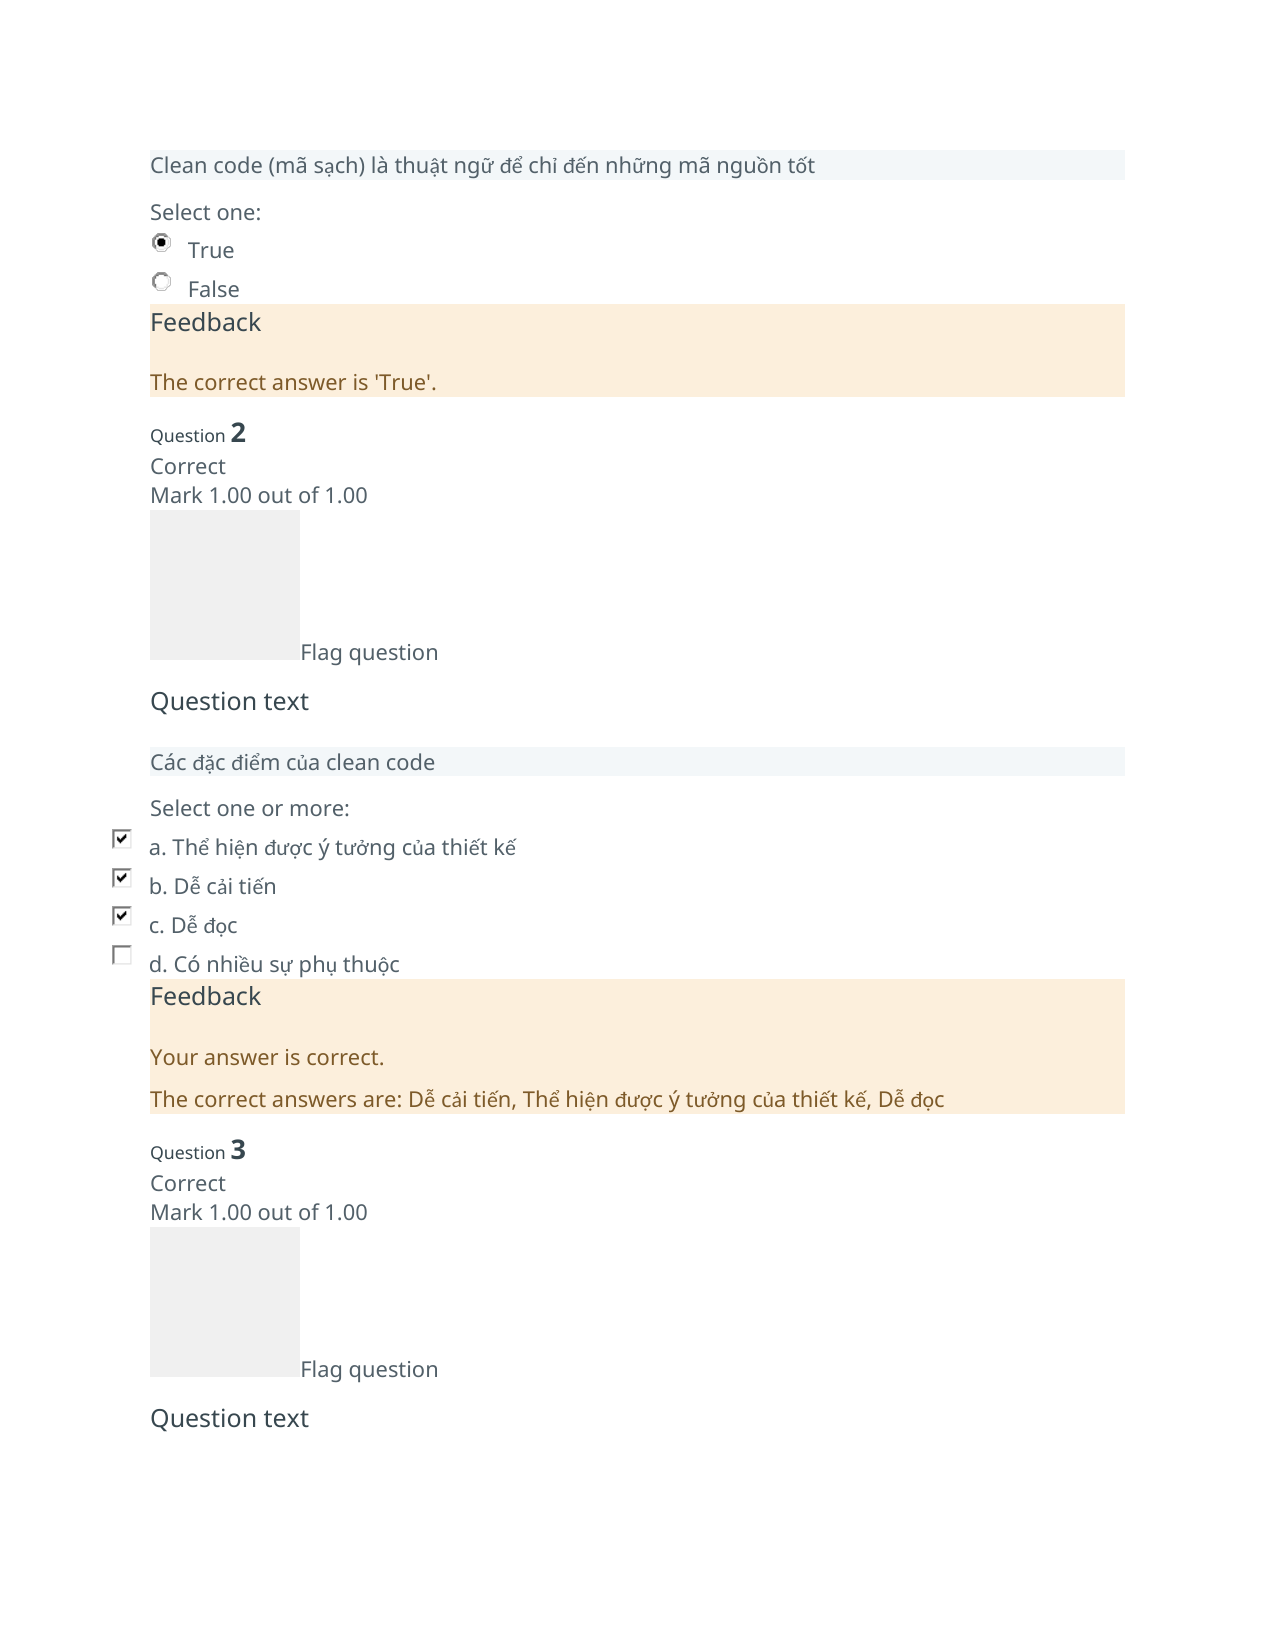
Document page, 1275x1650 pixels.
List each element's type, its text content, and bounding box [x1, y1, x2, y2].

text Feedback [150, 979, 1125, 1013]
text Select one: [150, 196, 1125, 226]
text Feedback [150, 304, 1125, 338]
text b. Dễ cải tiến [111, 862, 1125, 901]
text Flag question [150, 510, 1125, 667]
text Flag question [150, 1227, 1125, 1384]
text Mark 1.00 out of 1.00 [150, 1197, 1125, 1227]
text The correct answers are: Dễ cải tiến, Thể hiện được ý tưởng của thiết kế, Dễ đọc [150, 1084, 1125, 1114]
text Correct [150, 1168, 1125, 1197]
text True [150, 226, 1125, 265]
text Question 3 [150, 1131, 1125, 1168]
text The correct answer is 'True'. [150, 367, 1125, 397]
text Mark 1.00 out of 1.00 [150, 481, 1125, 510]
text Question 2 [150, 414, 1125, 451]
text False [150, 265, 1125, 304]
text Correct [150, 451, 1125, 481]
text Các đặc điểm của clean code [150, 747, 1125, 776]
text Clean code (mã sạch) là thuật ngữ để chỉ đến những mã nguồn tốt [150, 150, 1125, 180]
text a. Thể hiện được ý tưởng của thiết kế [111, 823, 1125, 862]
text Select one or more: [150, 793, 1125, 823]
text d. Có nhiều sự phụ thuộc [111, 940, 1125, 979]
text Question text [150, 683, 1125, 717]
text c. Dễ đọc [111, 901, 1125, 940]
text Your answer is correct. [150, 1042, 1125, 1072]
text Question text [150, 1400, 1125, 1434]
